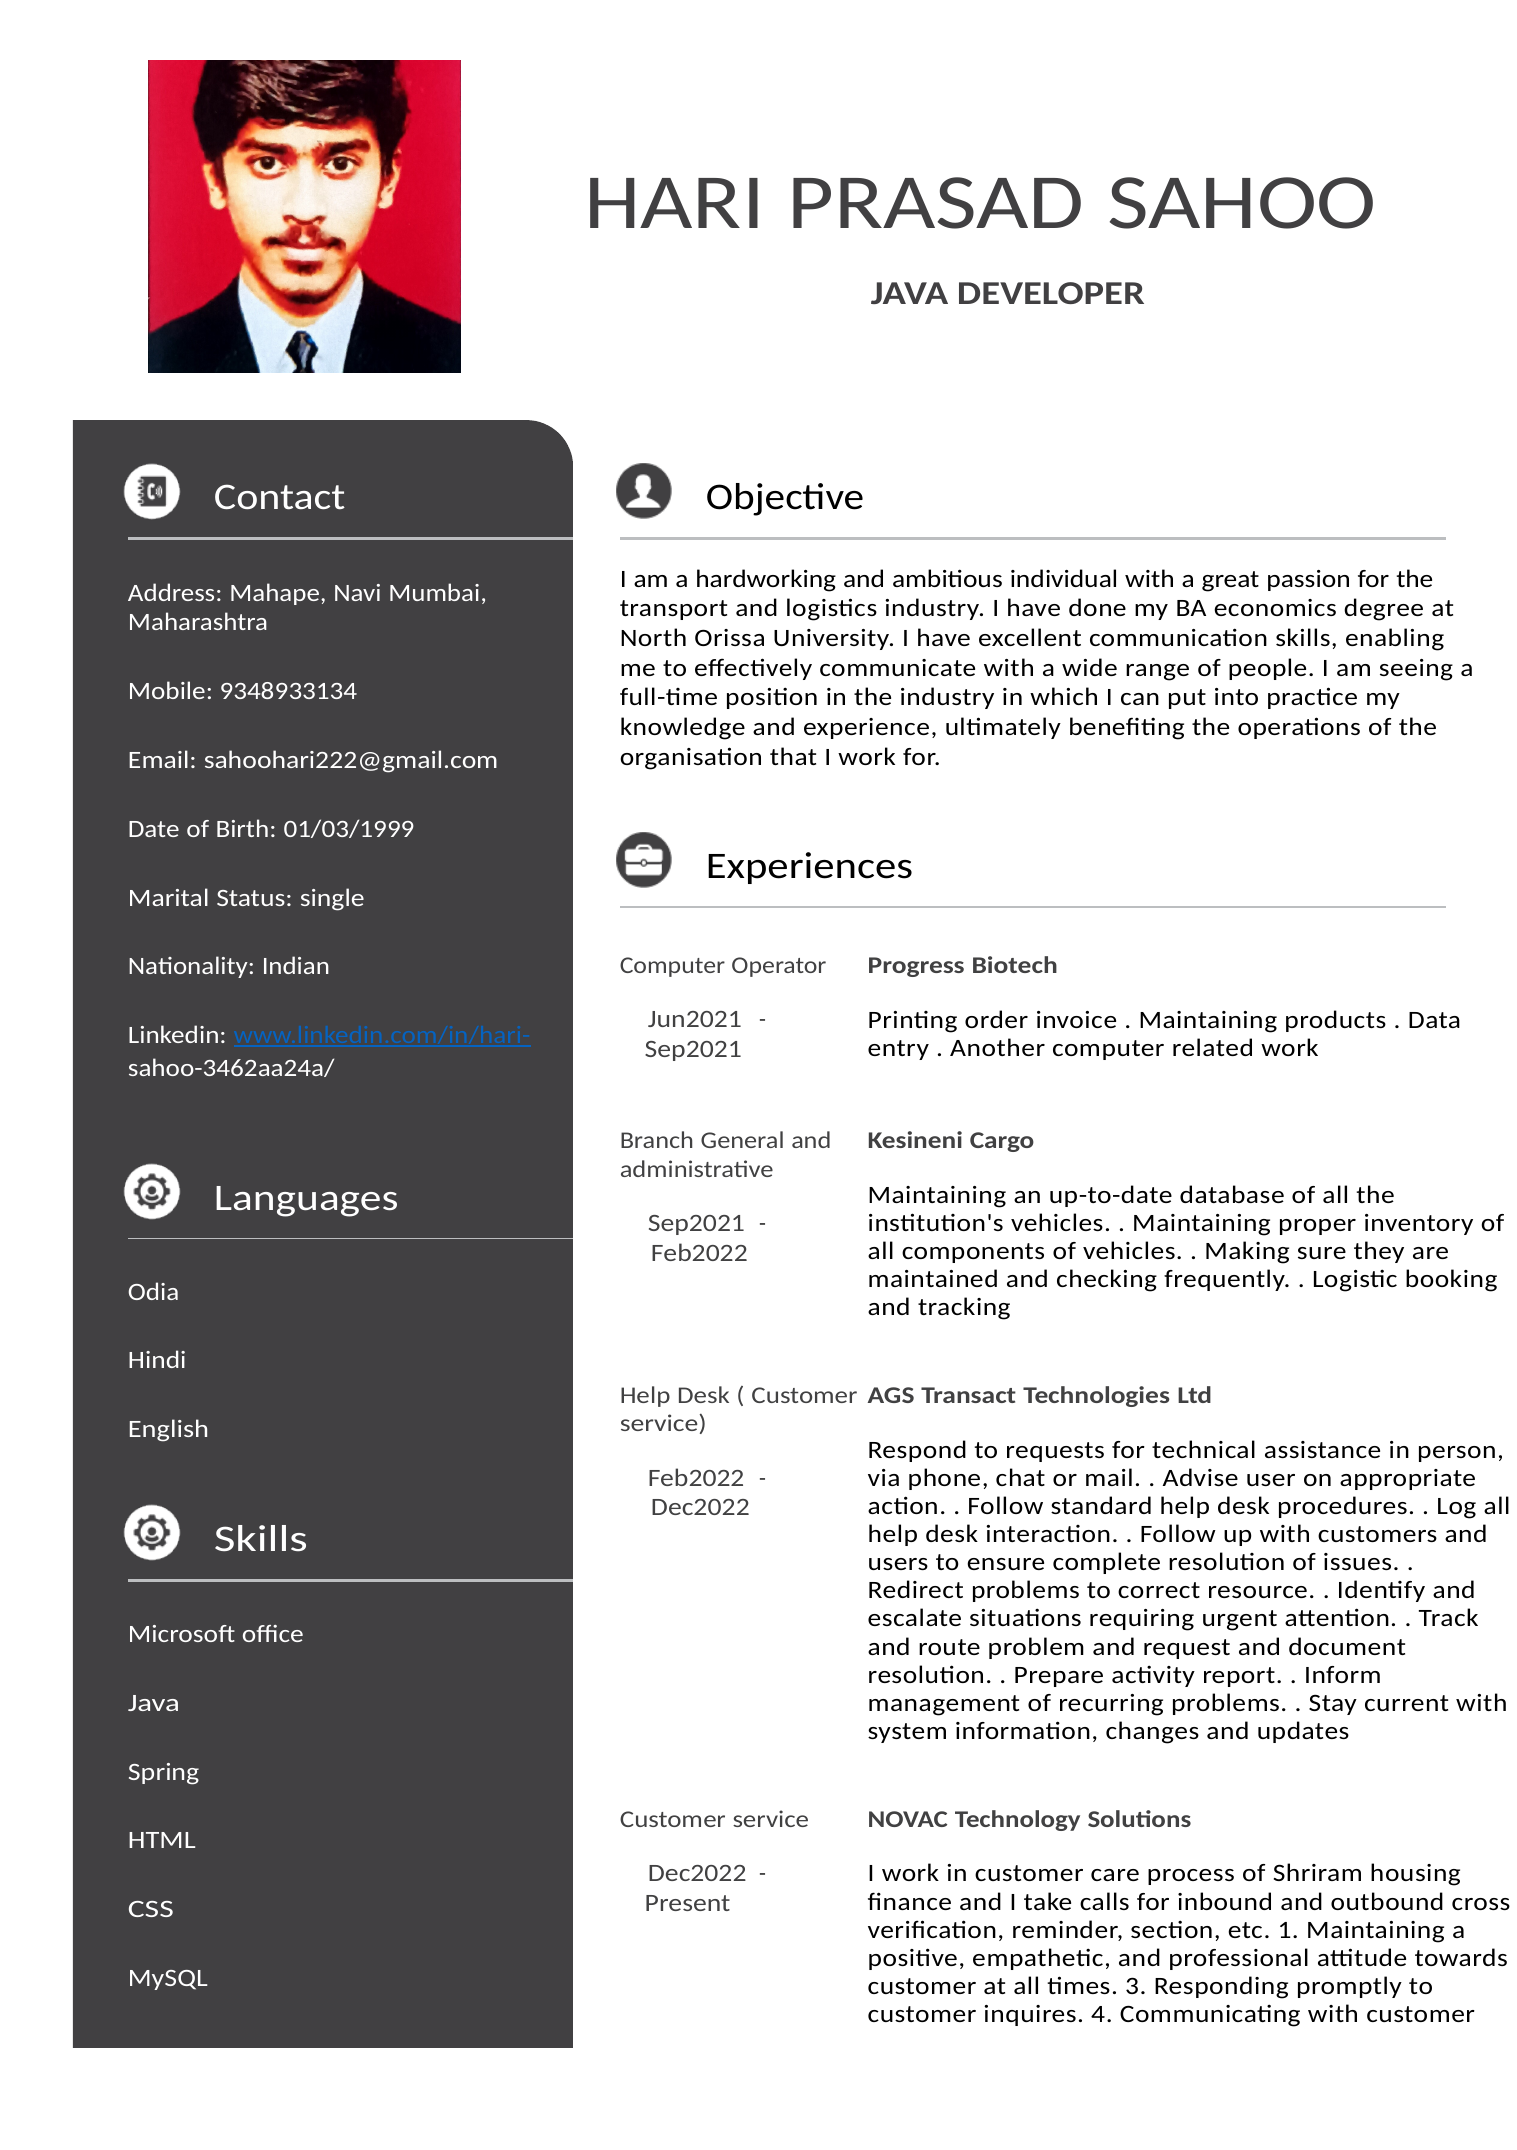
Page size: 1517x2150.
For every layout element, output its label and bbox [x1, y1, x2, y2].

picture [148, 60, 461, 373]
picture [111, 1151, 191, 1230]
picture [111, 1492, 191, 1571]
picture [111, 451, 191, 530]
picture [604, 820, 683, 899]
picture [604, 451, 683, 530]
